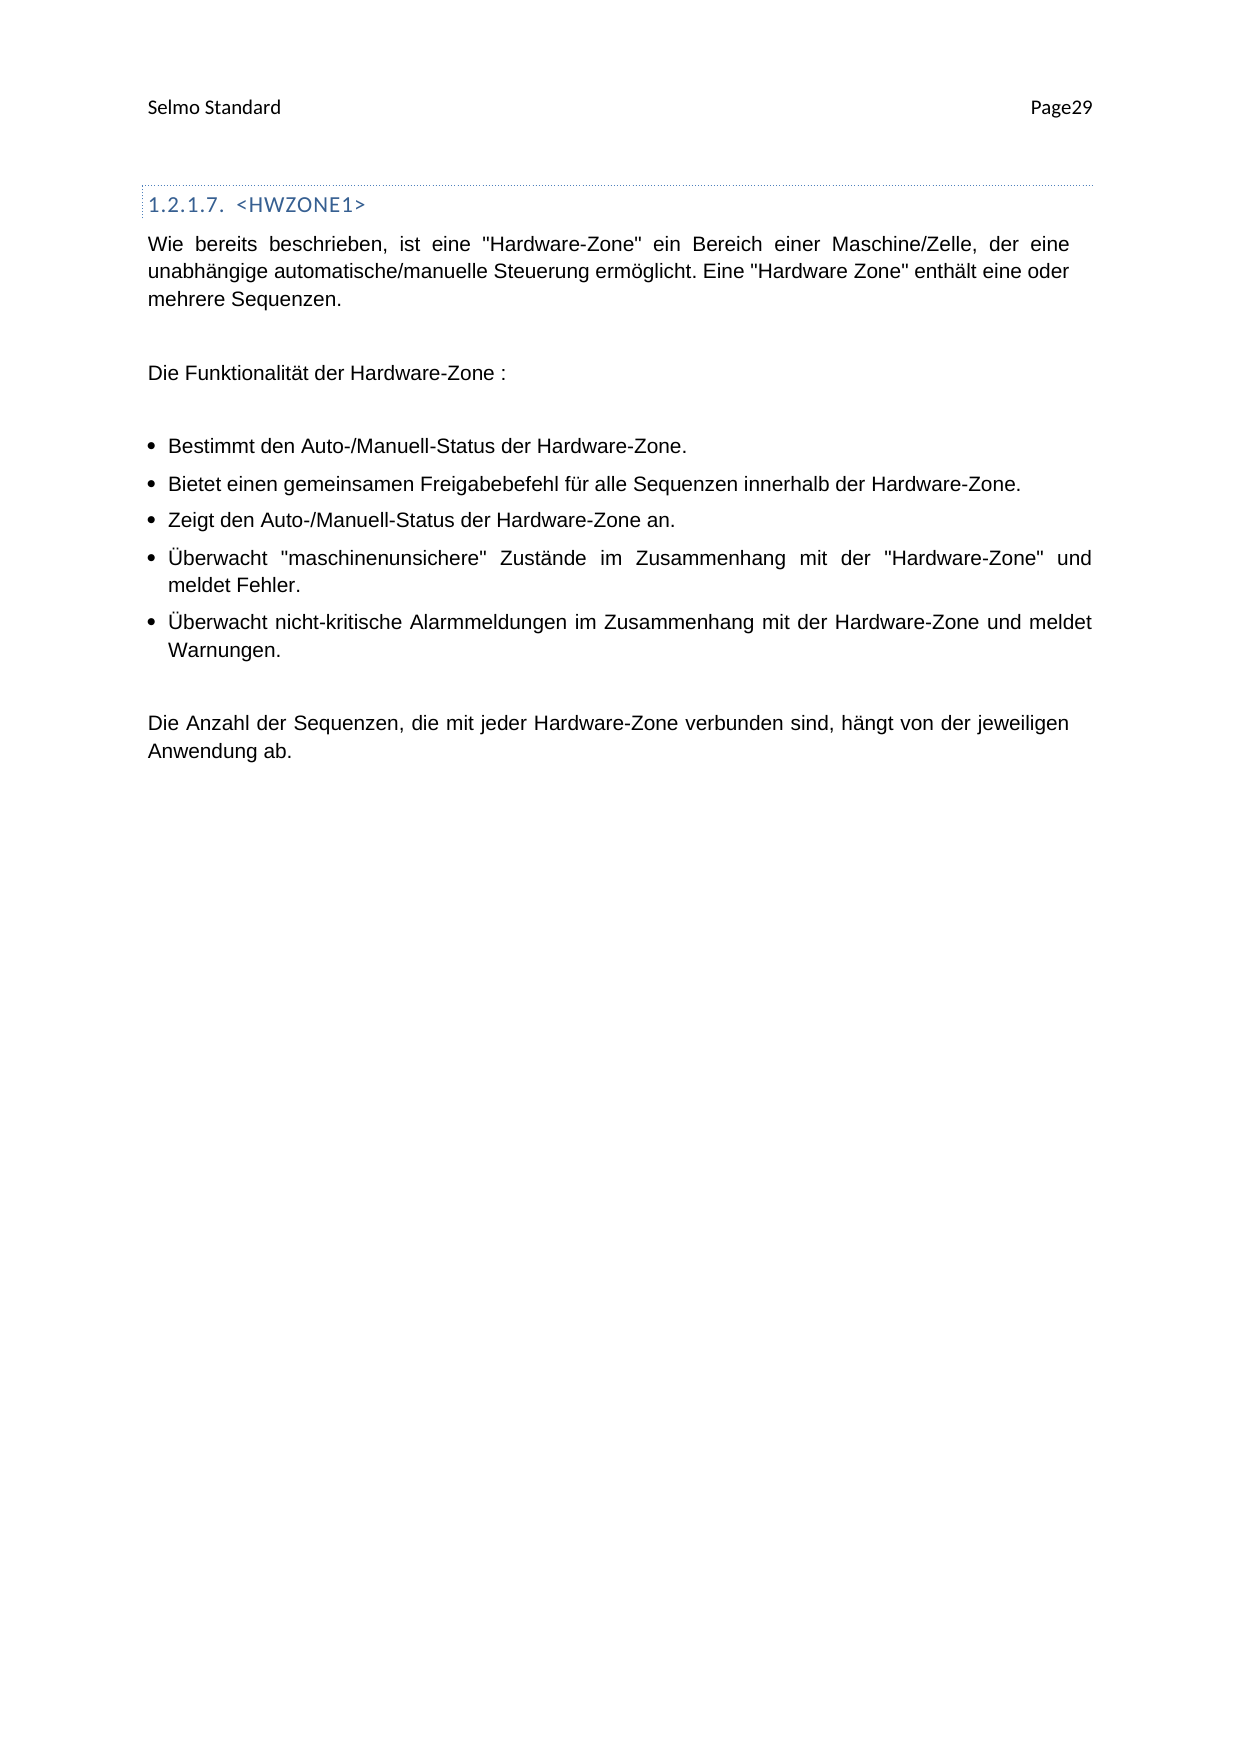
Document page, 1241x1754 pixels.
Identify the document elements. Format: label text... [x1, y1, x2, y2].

text Wie bereits beschrieben, ist eine "Hardware-Zone" ein Bereich einer Maschine/Zelle, der eine unabhängige automatische/manuelle Steuerung ermöglicht. Eine "Hardware Zone" enthält eine oder mehrere Sequenzen. [148, 232, 1071, 311]
subtitle <HwZone1> [142, 184, 1093, 218]
list Zeigt den Auto-/Manuell-Status der Hardware-Zone an. [148, 508, 1093, 532]
list Bestimmt den Auto-/Manuell-Status der Hardware-Zone. [148, 434, 1093, 458]
text Die Funktionalität der Hardware-Zone : [148, 361, 1071, 384]
text Die Anzahl der Sequenzen, die mit jeder Hardware-Zone verbunden sind, hängt von der jeweiligen Anwendung ab. [148, 711, 1071, 763]
list Überwacht "maschinenunsichere" Zustände im Zusammenhang mit der "Hardware-Zone" und meldet Fehler. [148, 545, 1093, 597]
list Bietet einen gemeinsamen Freigabebefehl für alle Sequenzen innerhalb der Hardware-Zone. [148, 471, 1093, 495]
list Überwacht nicht-kritische Alarmmeldungen im Zusammenhang mit der Hardware-Zone und meldet Warnungen. [148, 610, 1093, 661]
